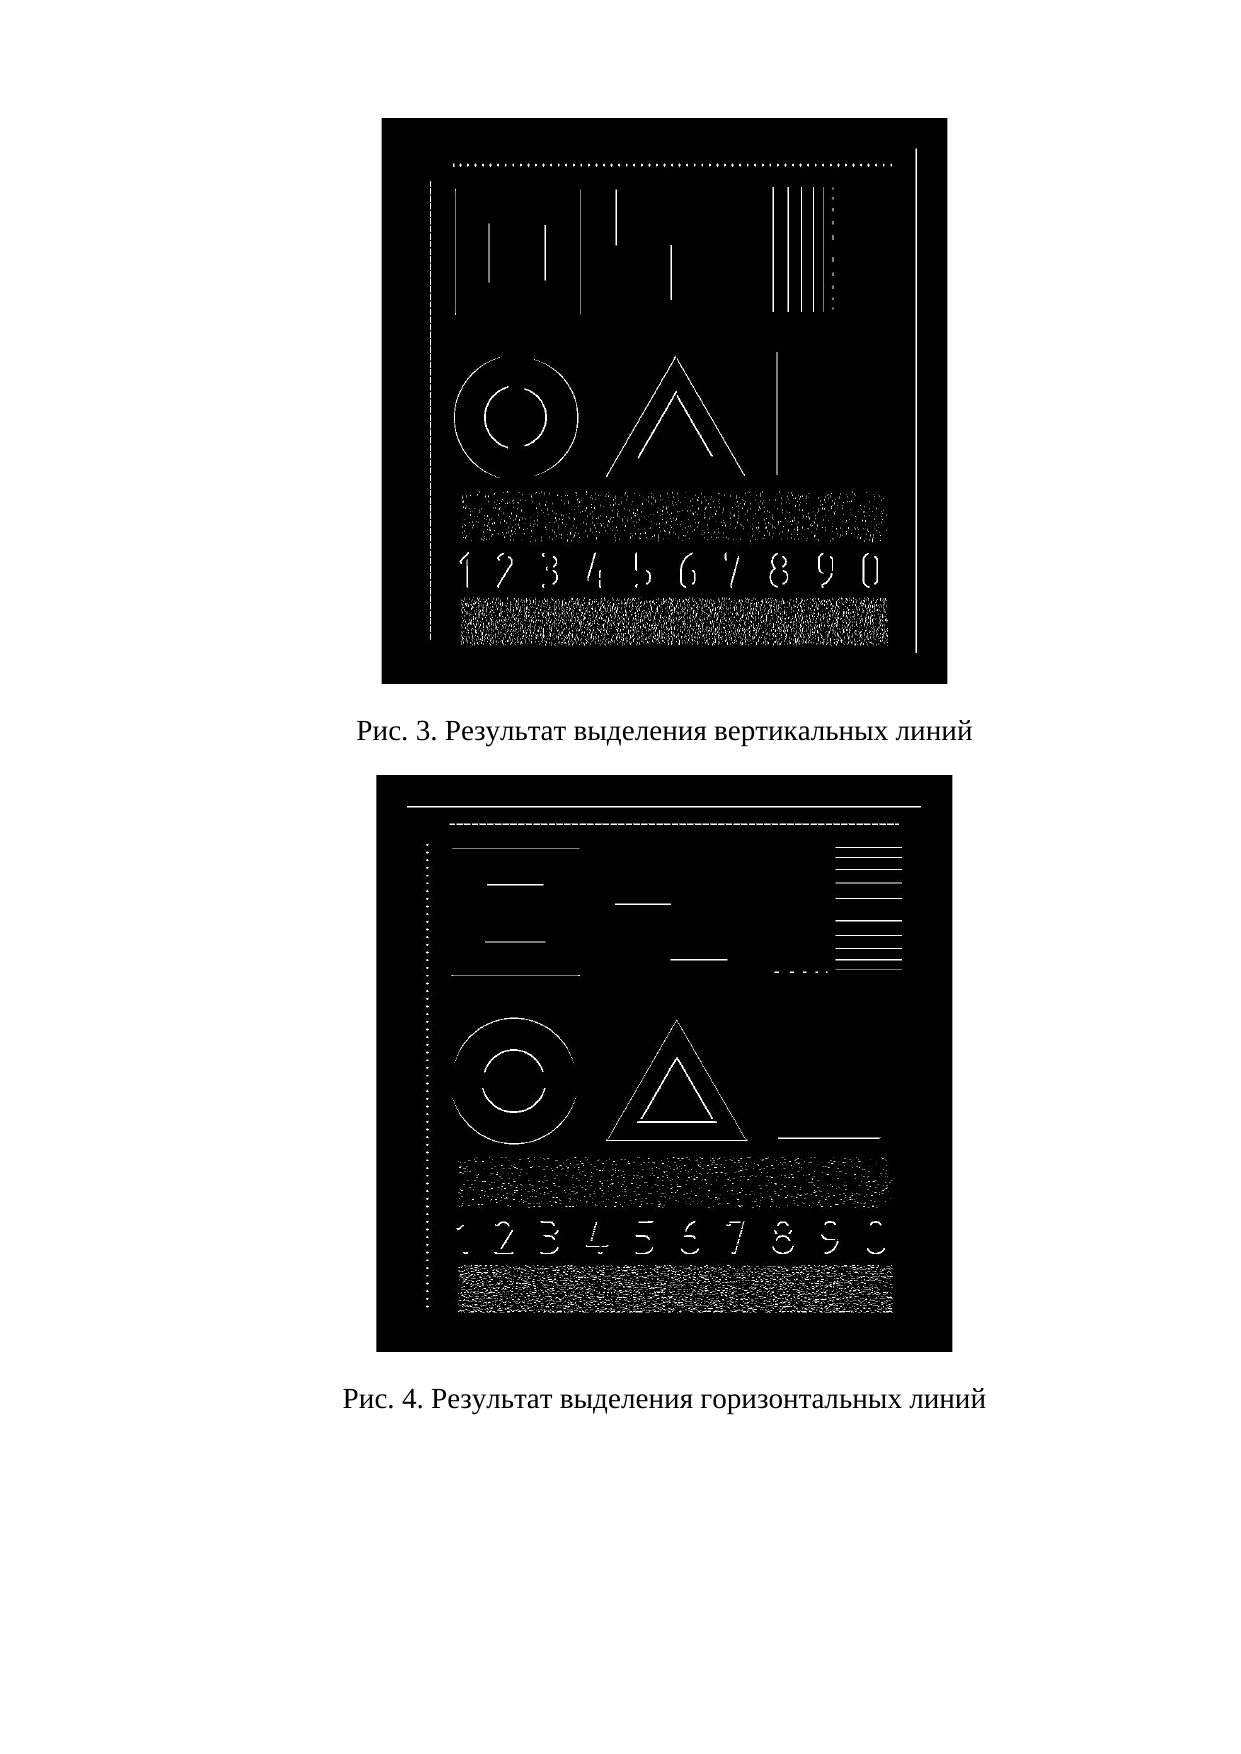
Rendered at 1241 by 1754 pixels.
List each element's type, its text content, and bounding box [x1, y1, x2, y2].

text Рис. 4. Результат выделения горизонтальных линий [177, 1381, 1152, 1414]
picture [381, 118, 948, 684]
text Рис. 3. Результат выделения вертикальных линий [177, 713, 1152, 746]
picture [376, 775, 953, 1352]
